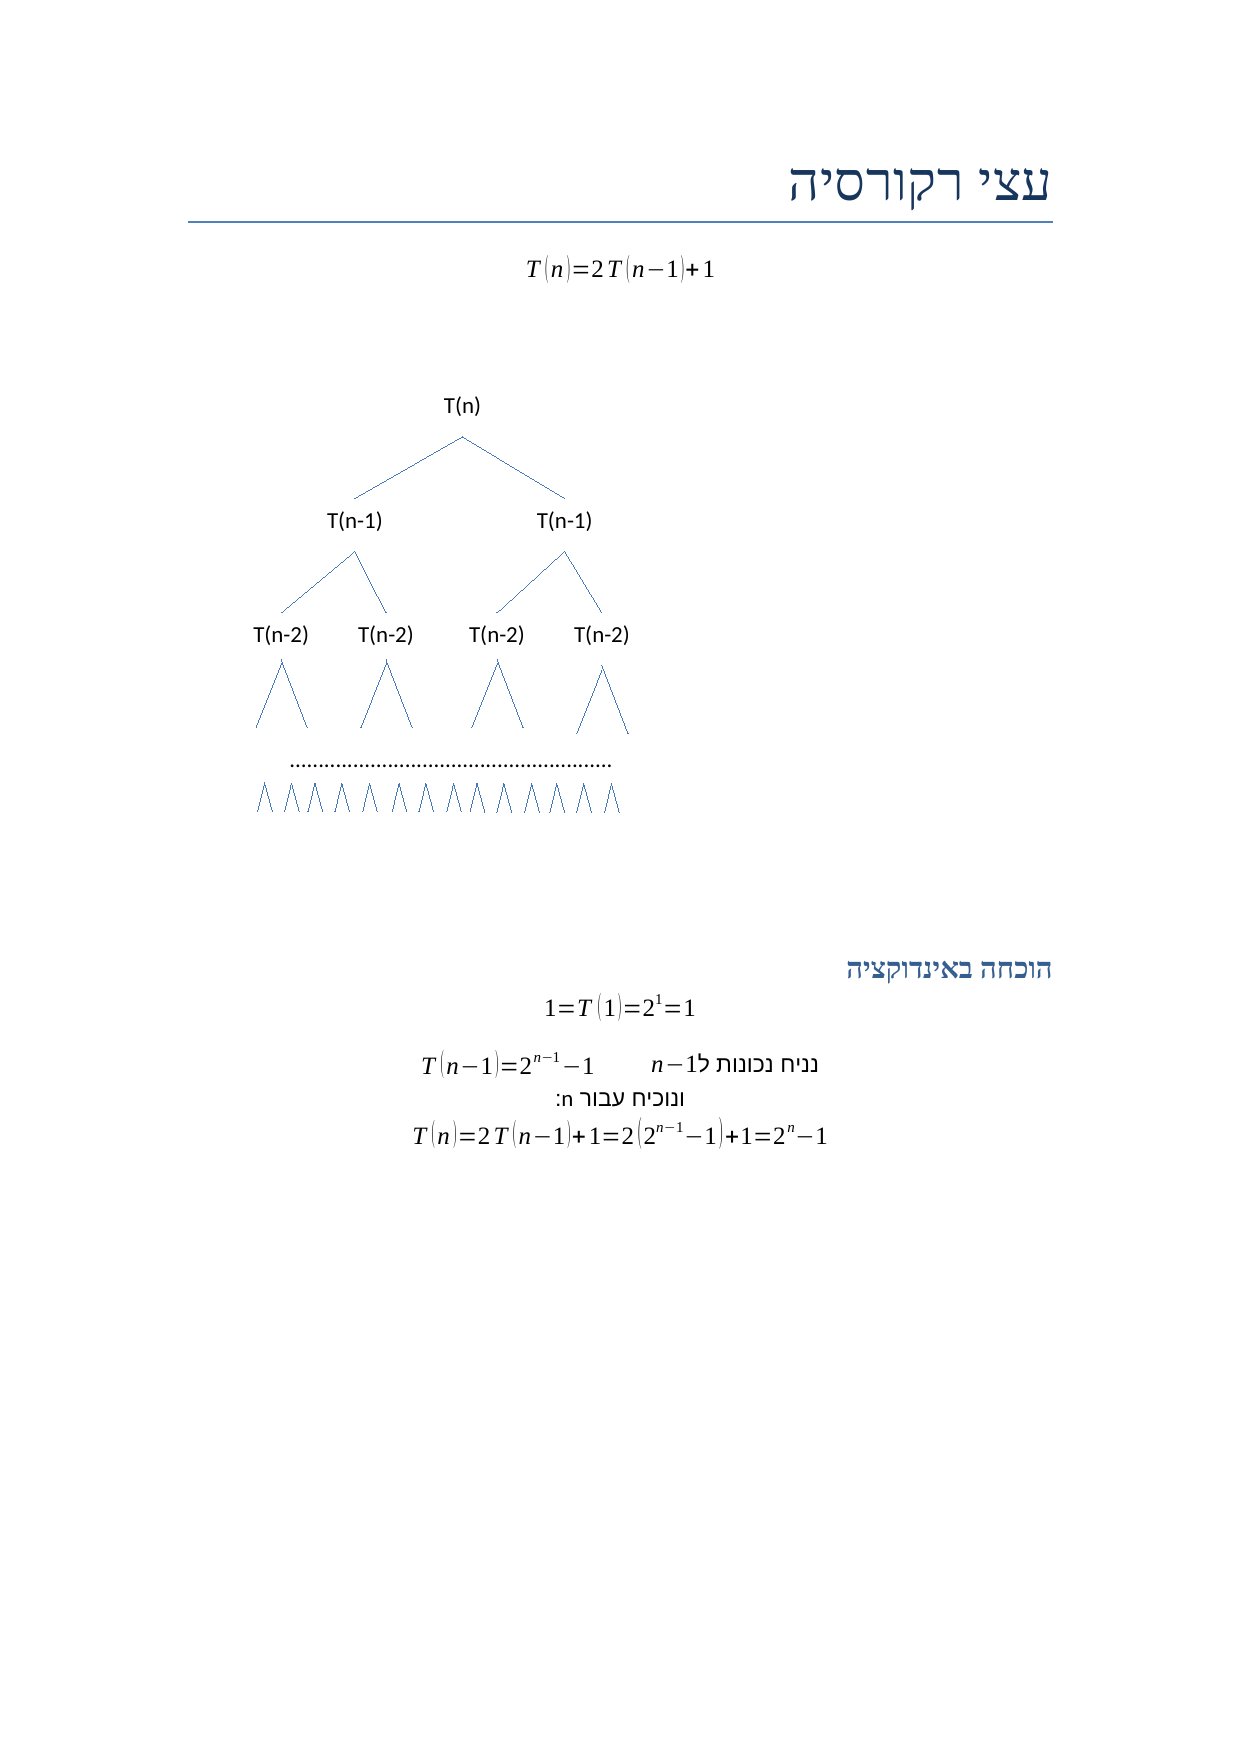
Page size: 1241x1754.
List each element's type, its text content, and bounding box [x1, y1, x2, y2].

text נניח נכונות ל ונוכיח עבור n: [187, 1048, 1053, 1151]
subtitle הוכחה באינדוקציה [187, 339, 1053, 985]
title עצי רקורסיה [187, 150, 1053, 223]
